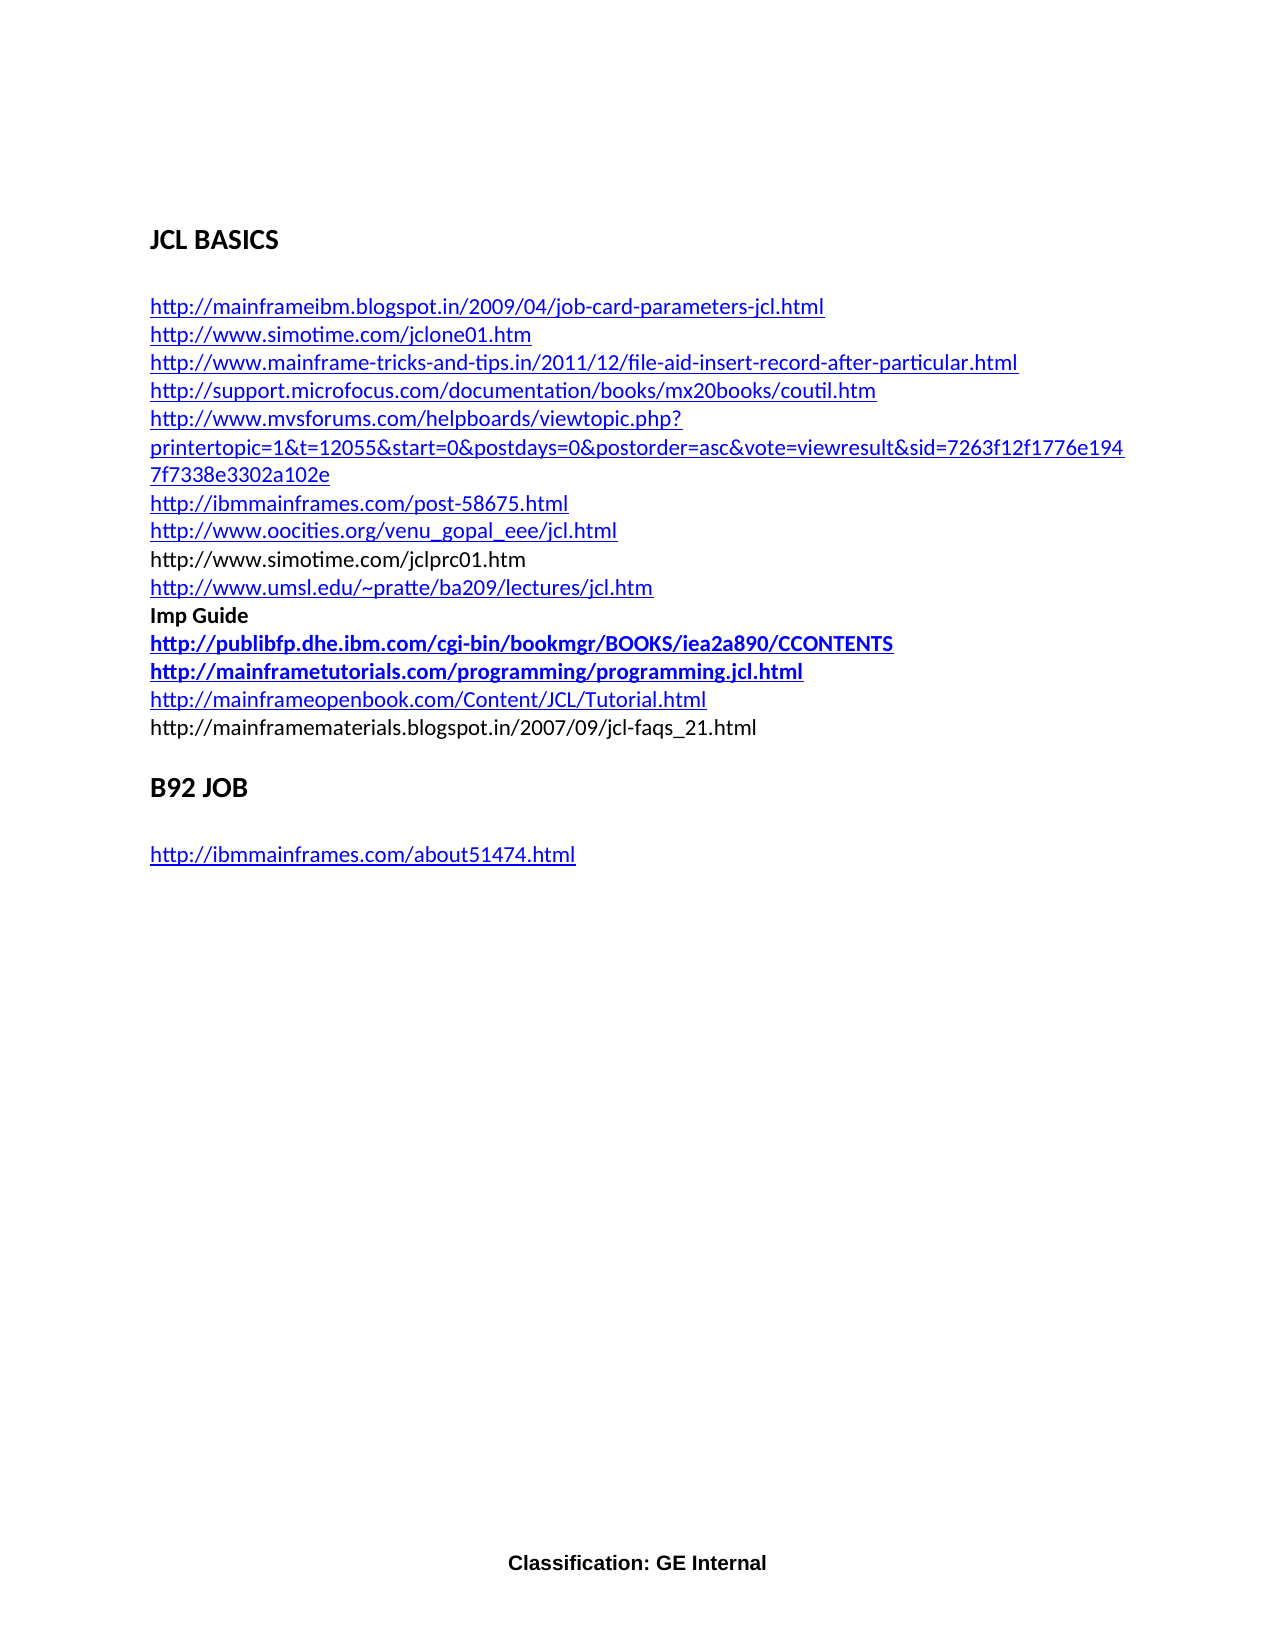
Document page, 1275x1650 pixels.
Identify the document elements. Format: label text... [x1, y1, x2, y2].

text http://www.simotime.com/jclprc01.htm [150, 545, 1125, 573]
text http://www.oocities.org/venu_gopal_eee/jcl.html [150, 517, 1125, 545]
text http://www.mainframe-tricks-and-tips.in/2011/12/file-aid-insert-record-after-particular.html [150, 348, 1125, 377]
text http://www.simotime.com/jclone01.htm [150, 321, 1125, 348]
text B92 JOB [150, 769, 1125, 804]
text http://www.umsl.edu/~pratte/ba209/lectures/jcl.htm [150, 573, 1125, 601]
text http://mainframematerials.blogspot.in/2007/09/jcl-faqs_21.html [150, 713, 1125, 741]
text Imp Guide [150, 601, 1125, 629]
text http://www.mvsforums.com/helpboards/viewtopic.php?printertopic=1&t=12055&start=0&postdays=0&postorder=asc&vote=viewresult&sid=7263f12f1776e1947f7338e3302a102e [150, 458, 1125, 489]
text http://mainframeibm.blogspot.in/2009/04/job-card-parameters-jcl.html [150, 292, 1125, 321]
text http://ibmmainframes.com/about51474.html [150, 840, 1125, 868]
text http://publibfp.dhe.ibm.com/cgi-bin/bookmgr/BOOKS/iea2a890/CCONTENTS [150, 629, 1125, 657]
text http://mainframetutorials.com/programming/programming.jcl.html [150, 657, 1125, 685]
text http://www.mvsforums.com/helpboards/viewtopic.php?printertopic=1&t=12055&start=0&postdays=0&postorder=asc&vote=viewresult&sid=7263f12f1776e1947f7338e3302a102e [150, 404, 1125, 457]
text JCL BASICS [150, 221, 1125, 257]
text http://mainframeopenbook.com/Content/JCL/Tutorial.html [150, 685, 1125, 713]
text http://ibmmainframes.com/post-58675.html [150, 489, 1125, 517]
text http://support.microfocus.com/documentation/books/mx20books/coutil.htm [150, 377, 1125, 404]
